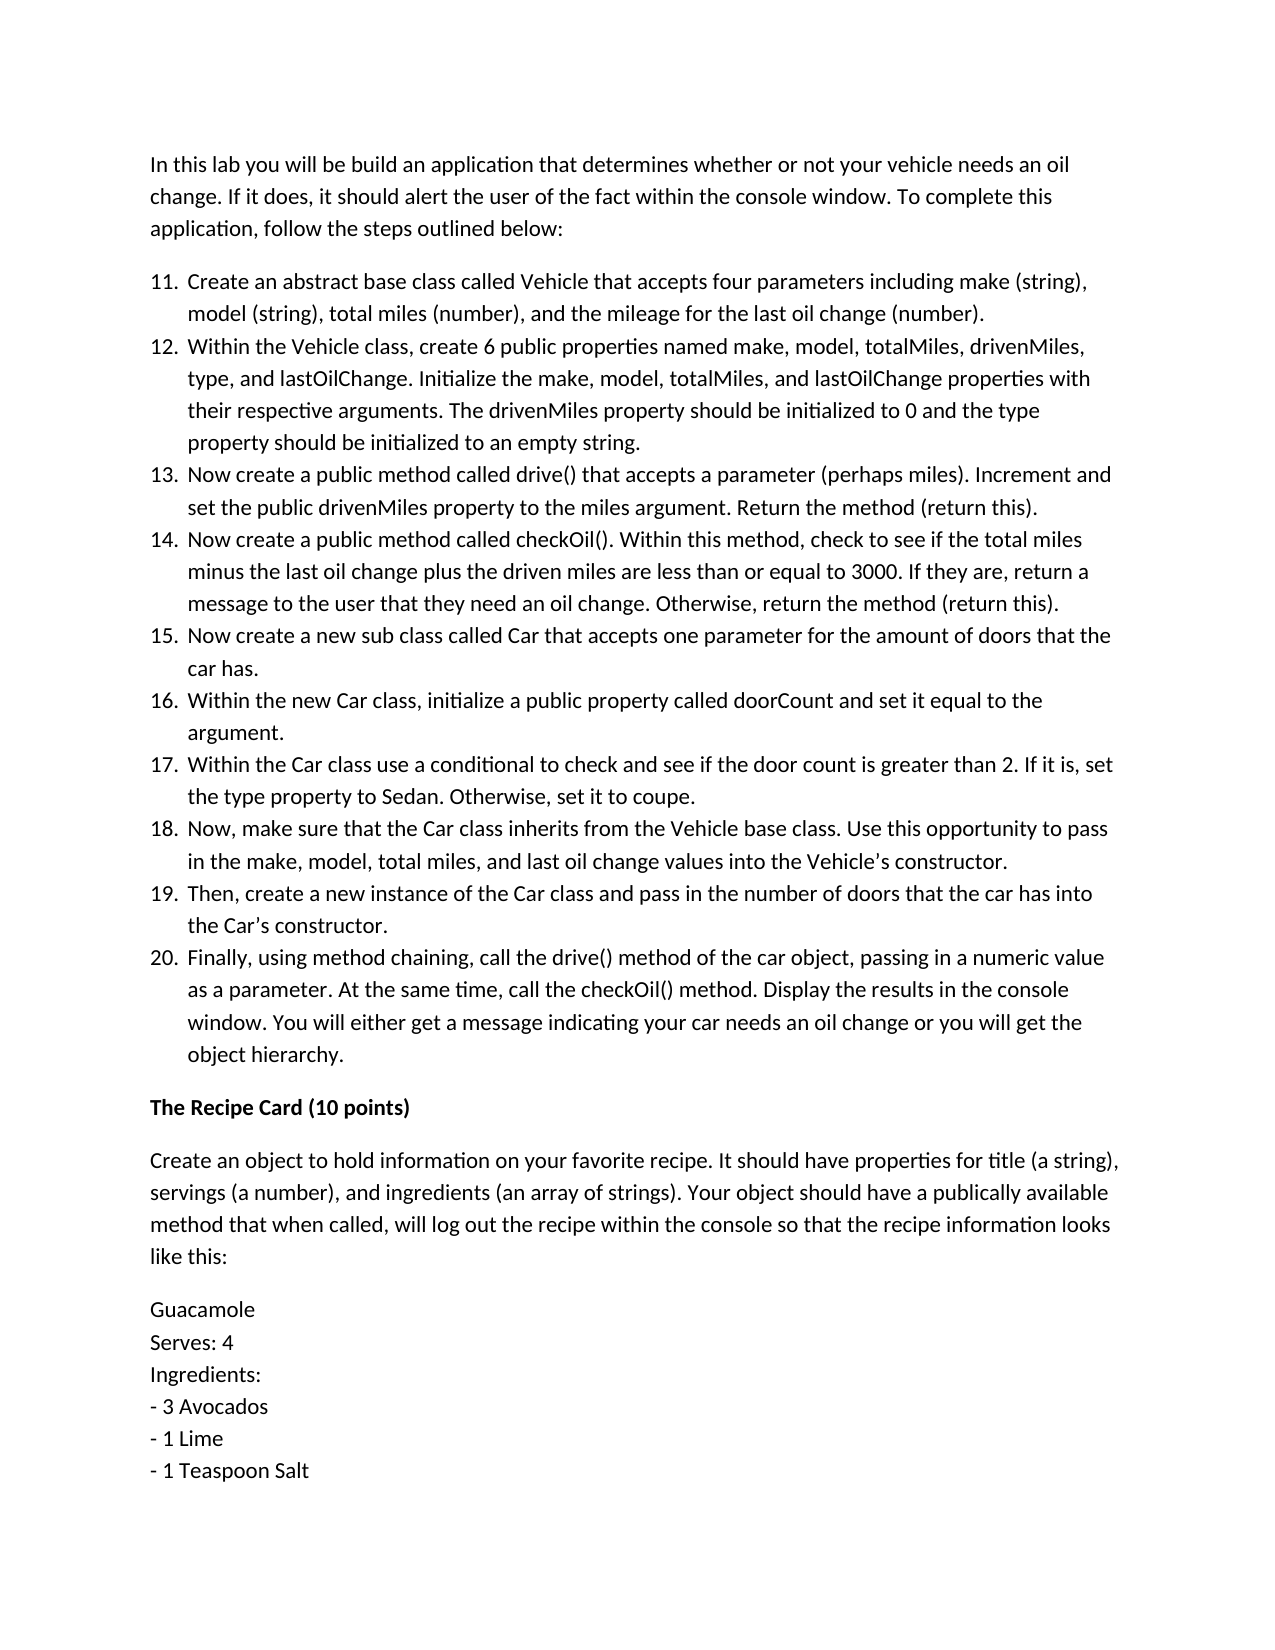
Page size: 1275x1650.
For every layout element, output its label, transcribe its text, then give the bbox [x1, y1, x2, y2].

text The Recipe Card (10 points) [150, 1093, 1125, 1121]
list Now create a new sub class called Car that accepts one parameter for the amount of doors that the car has. [150, 621, 1125, 682]
list Within the new Car class, initialize a public property called doorCount and set it equal to the argument. [150, 686, 1125, 746]
list Then, create a new instance of the Car class and pass in the number of doors that the car has into the Car’s constructor. [150, 879, 1125, 939]
list Now, make sure that the Car class inherits from the Vehicle base class. Use this opportunity to pass in the make, model, total miles, and last oil change values into the Vehicle’s constructor. [150, 814, 1125, 875]
text Create an object to hold information on your favorite recipe. It should have properties for title (a string), servings (a number), and ingredients (an array of strings). Your object should have a publically available method that when called, will log out the recipe within the console so that the recipe information looks like this: [150, 1146, 1125, 1271]
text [150, 1296, 1125, 1484]
list Now create a public method called checkOil(). Within this method, check to see if the total miles minus the last oil change plus the driven miles are less than or equal to 3000. If they are, return a message to the user that they need an oil change. Otherwise, return the method (return this). [150, 525, 1125, 617]
list Now create a public method called drive() that accepts a parameter (perhaps miles). Increment and set the public drivenMiles property to the miles argument. Return the method (return this). [150, 461, 1125, 521]
list Within the Car class use a conditional to check and see if the door count is greater than 2. If it is, set the type property to Sedan. Otherwise, set it to coupe. [150, 750, 1125, 810]
list Within the Vehicle class, create 6 public properties named make, model, totalMiles, drivenMiles, type, and lastOilChange. Initialize the make, model, totalMiles, and lastOilChange properties with their respective arguments. The drivenMiles property should be initialized to 0 and the type property should be initialized to an empty string. [150, 332, 1125, 456]
list Create an abstract base class called Vehicle that accepts four parameters including make (string), model (string), total miles (number), and the mileage for the last oil change (number). [150, 267, 1125, 328]
list Finally, using method chaining, call the drive() method of the car object, passing in a numeric value as a parameter. At the same time, call the checkOil() method. Display the results in the console window. You will either get a message indicating your car needs an oil change or you will get the object hierarchy. [150, 943, 1125, 1068]
text In this lab you will be build an application that determines whether or not your vehicle needs an oil change. If it does, it should alert the user of the fact within the console window. To complete this application, follow the steps outlined below: [150, 150, 1125, 242]
